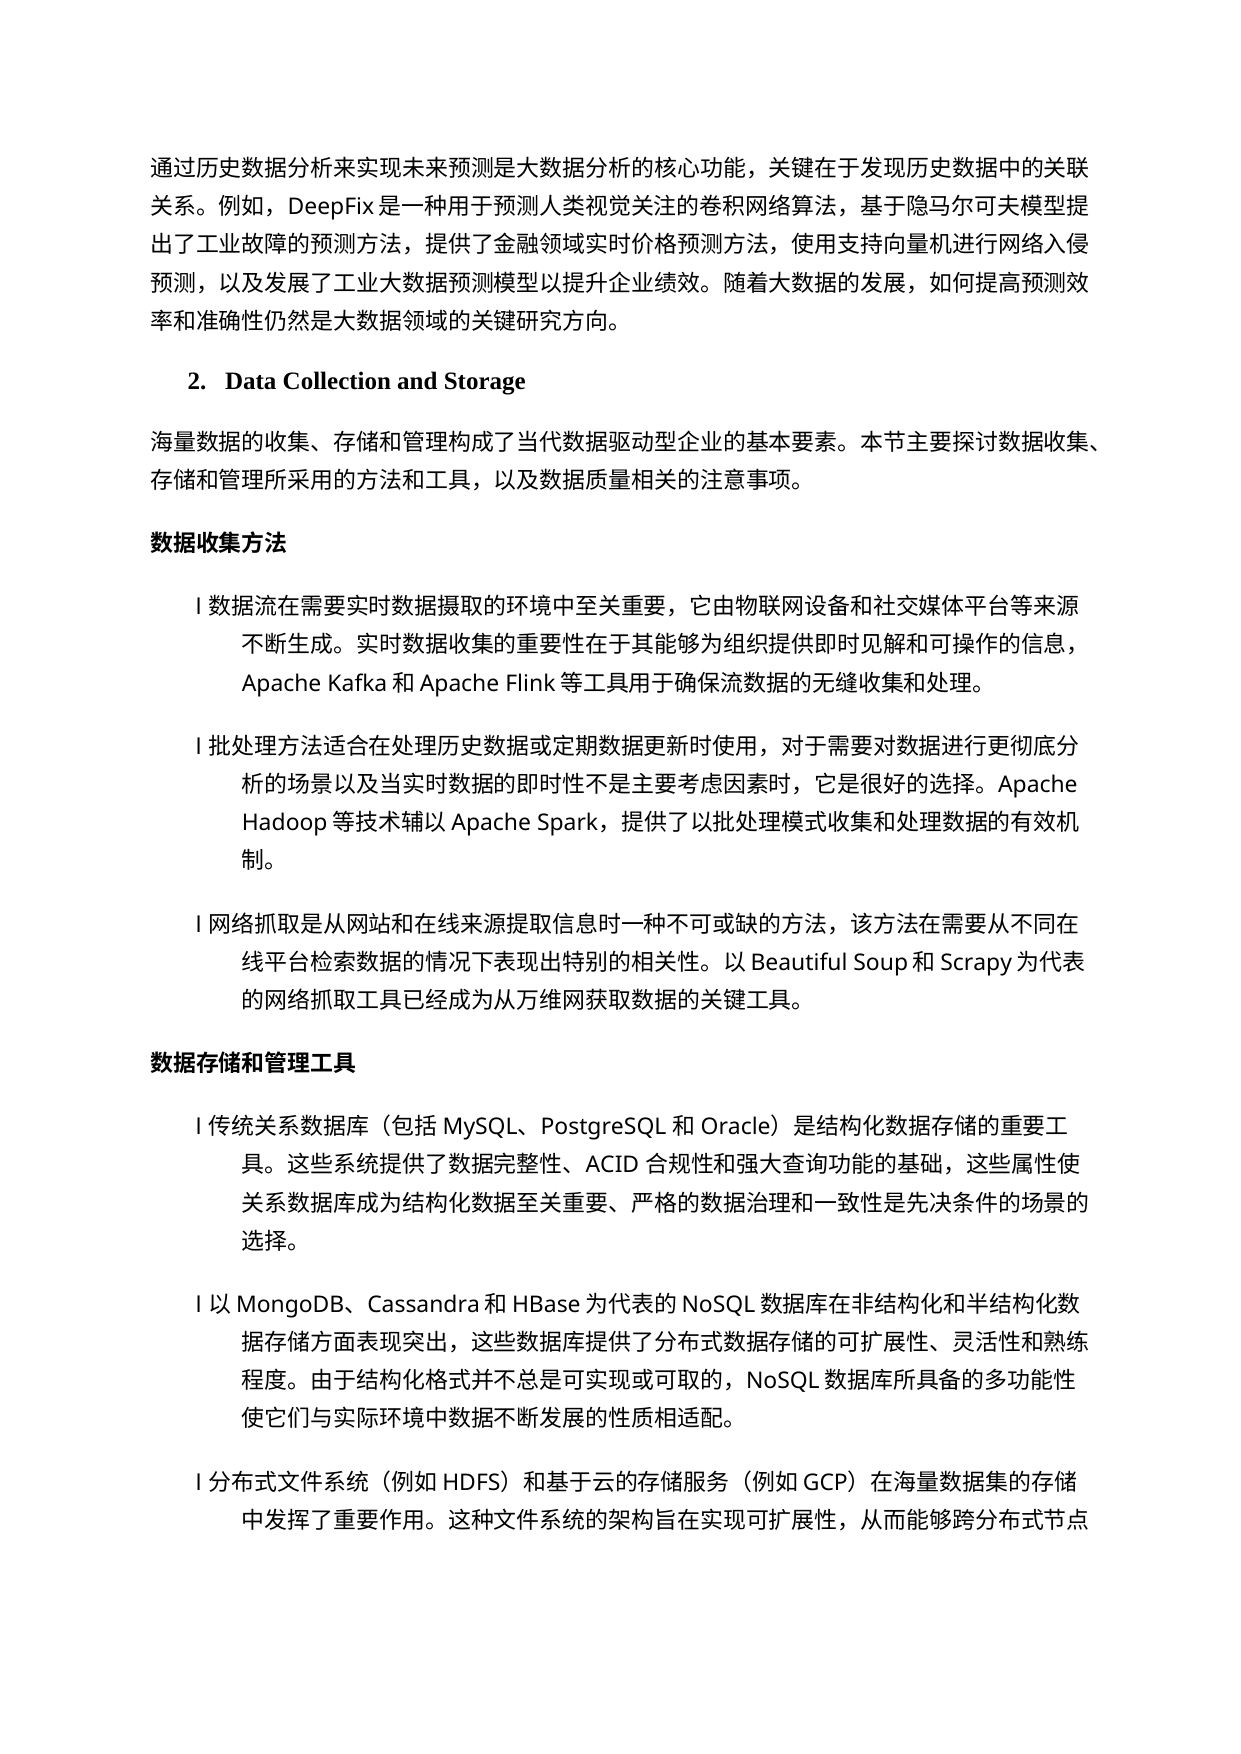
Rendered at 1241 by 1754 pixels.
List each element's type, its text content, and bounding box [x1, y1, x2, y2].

text 通过历史数据分析来实现未来预测是大数据分析的核心功能，关键在于发现历史数据中的关联关系。例如，DeepFix是一种用于预测人类视觉关注的卷积网络算法，基于隐马尔可夫模型提出了工业故障的预测方法，提供了金融领域实时价格预测方法，使用支持向量机进行网络入侵预测，以及发展了工业大数据预测模型以提升企业绩效。随着大数据的发展，如何提高预测效率和准确性仍然是大数据领域的关键研究方向。 [150, 150, 1090, 336]
text l 网络抓取是从网站和在线来源提取信息时一种不可或缺的方法，该方法在需要从不同在线平台检索数据的情况下表现出特别的相关性。以Beautiful Soup和Scrapy为代表的网络抓取工具已经成为从万维网获取数据的关键工具。 [196, 905, 1090, 1015]
text 海量数据的收集、存储和管理构成了当代数据驱动型企业的基本要素。本节主要探讨数据收集、存储和管理所采用的方法和工具，以及数据质量相关的注意事项。 [150, 424, 1090, 495]
text l 传统关系数据库（包括 MySQL、PostgreSQL 和 Oracle）是结构化数据存储的重要工具。这些系统提供了数据完整性、ACID 合规性和强大查询功能的基础，这些属性使关系数据库成为结构化数据至关重要、严格的数据治理和一致性是先决条件的场景的选择。 [196, 1108, 1090, 1256]
text l 数据流在需要实时数据摄取的环境中至关重要，它由物联网设备和社交媒体平台等来源不断生成。实时数据收集的重要性在于其能够为组织提供即时见解和可操作的信息，Apache Kafka和Apache Flink等工具用于确保流数据的无缝收集和处理。 [196, 588, 1090, 698]
text l 批处理方法适合在处理历史数据或定期数据更新时使用，对于需要对数据进行更彻底分析的场景以及当实时数据的即时性不是主要考虑因素时，它是很好的选择。Apache Hadoop等技术辅以Apache Spark，提供了以批处理模式收集和处理数据的有效机制。 [196, 728, 1090, 876]
text 2. Data Collection and Storage [187, 366, 1090, 394]
text l 以MongoDB、Cassandra和HBase为代表的NoSQL数据库在非结构化和半结构化数据存储方面表现突出，这些数据库提供了分布式数据存储的可扩展性、灵活性和熟练程度。由于结构化格式并不总是可实现或可取的，NoSQL数据库所具备的多功能性使它们与实际环境中数据不断发展的性质相适配。 [196, 1286, 1090, 1433]
text 数据存储和管理工具 [150, 1045, 1090, 1078]
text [196, 1463, 1090, 1535]
text 数据收集方法 [150, 525, 1090, 558]
